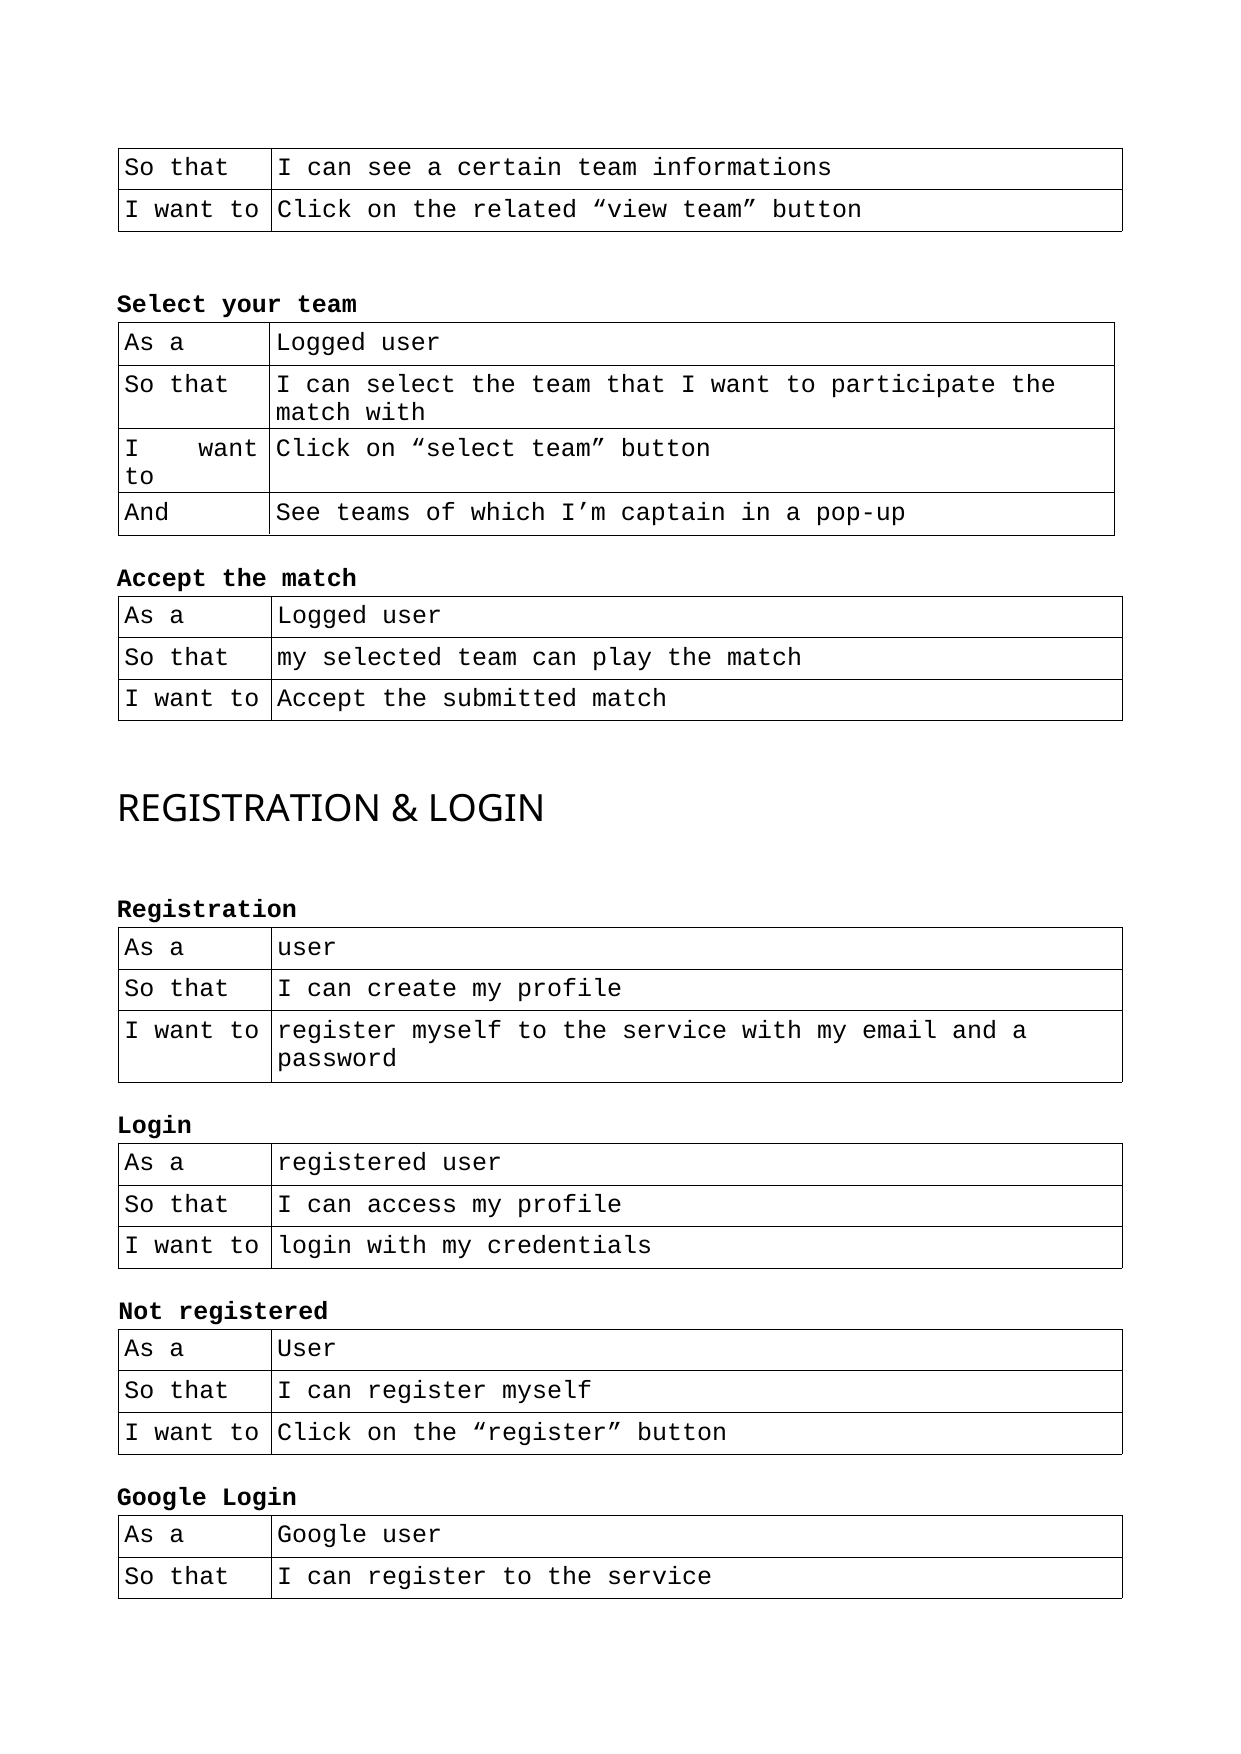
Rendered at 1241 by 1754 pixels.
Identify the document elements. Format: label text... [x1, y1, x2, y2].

table_cell I want to [119, 190, 271, 231]
table_cell register myself to the service with my email and a password [272, 1011, 1122, 1082]
table_header As a [119, 323, 269, 364]
table_cell Click on the “register” button [272, 1413, 1122, 1453]
text Not registered [118, 1298, 1122, 1327]
text Google Login [117, 1484, 1122, 1513]
table_header User [272, 1330, 1122, 1370]
table_cell I can see a certain team informations [272, 149, 1122, 189]
table_cell I can access my profile [272, 1186, 1122, 1226]
table_cell So that [119, 366, 269, 428]
table_cell I want to [119, 1413, 271, 1453]
table_cell I can register myself [272, 1371, 1122, 1412]
table_header Logged user [272, 597, 1122, 637]
table_header As a [119, 1516, 271, 1556]
table_cell login with my credentials [272, 1227, 1122, 1268]
table_cell I can register to the service [272, 1558, 1122, 1598]
text Registration [117, 897, 1122, 925]
table_cell Click on “select team” button [270, 429, 1114, 492]
text Login [117, 1112, 1122, 1141]
table_cell I want to [119, 1011, 271, 1082]
table_cell my selected team can play the match [272, 638, 1122, 679]
table_header As a [119, 1330, 271, 1370]
table_cell I can select the team that I want to participate the match with [270, 366, 1114, 428]
table_header As a [119, 928, 271, 968]
table_cell So that [119, 970, 271, 1010]
table_cell So that [119, 1186, 271, 1226]
table_header user [272, 928, 1122, 968]
table_cell So that [119, 1371, 271, 1412]
table_header registered user [272, 1144, 1122, 1184]
table_cell And [119, 493, 269, 534]
table_cell I want to [119, 1227, 271, 1268]
text Accept the match [117, 565, 1122, 594]
table_header As a [119, 1144, 271, 1184]
text REGISTRATION & LOGIN [117, 782, 1122, 833]
text Select your team [117, 292, 1122, 320]
table_cell I want to [119, 680, 271, 720]
table_header Logged user [270, 323, 1114, 364]
table_cell Accept the submitted match [272, 680, 1122, 720]
table_cell See teams of which I’m captain in a pop-up [270, 493, 1114, 534]
table_header As a [119, 597, 271, 637]
table_cell So that [119, 149, 271, 189]
table_header Google user [272, 1516, 1122, 1556]
table_cell I want to [119, 429, 269, 492]
table_cell Click on the related “view team” button [272, 190, 1122, 231]
table_cell So that [119, 638, 271, 679]
table_cell So that [119, 1558, 271, 1598]
table_cell I can create my profile [272, 970, 1122, 1010]
